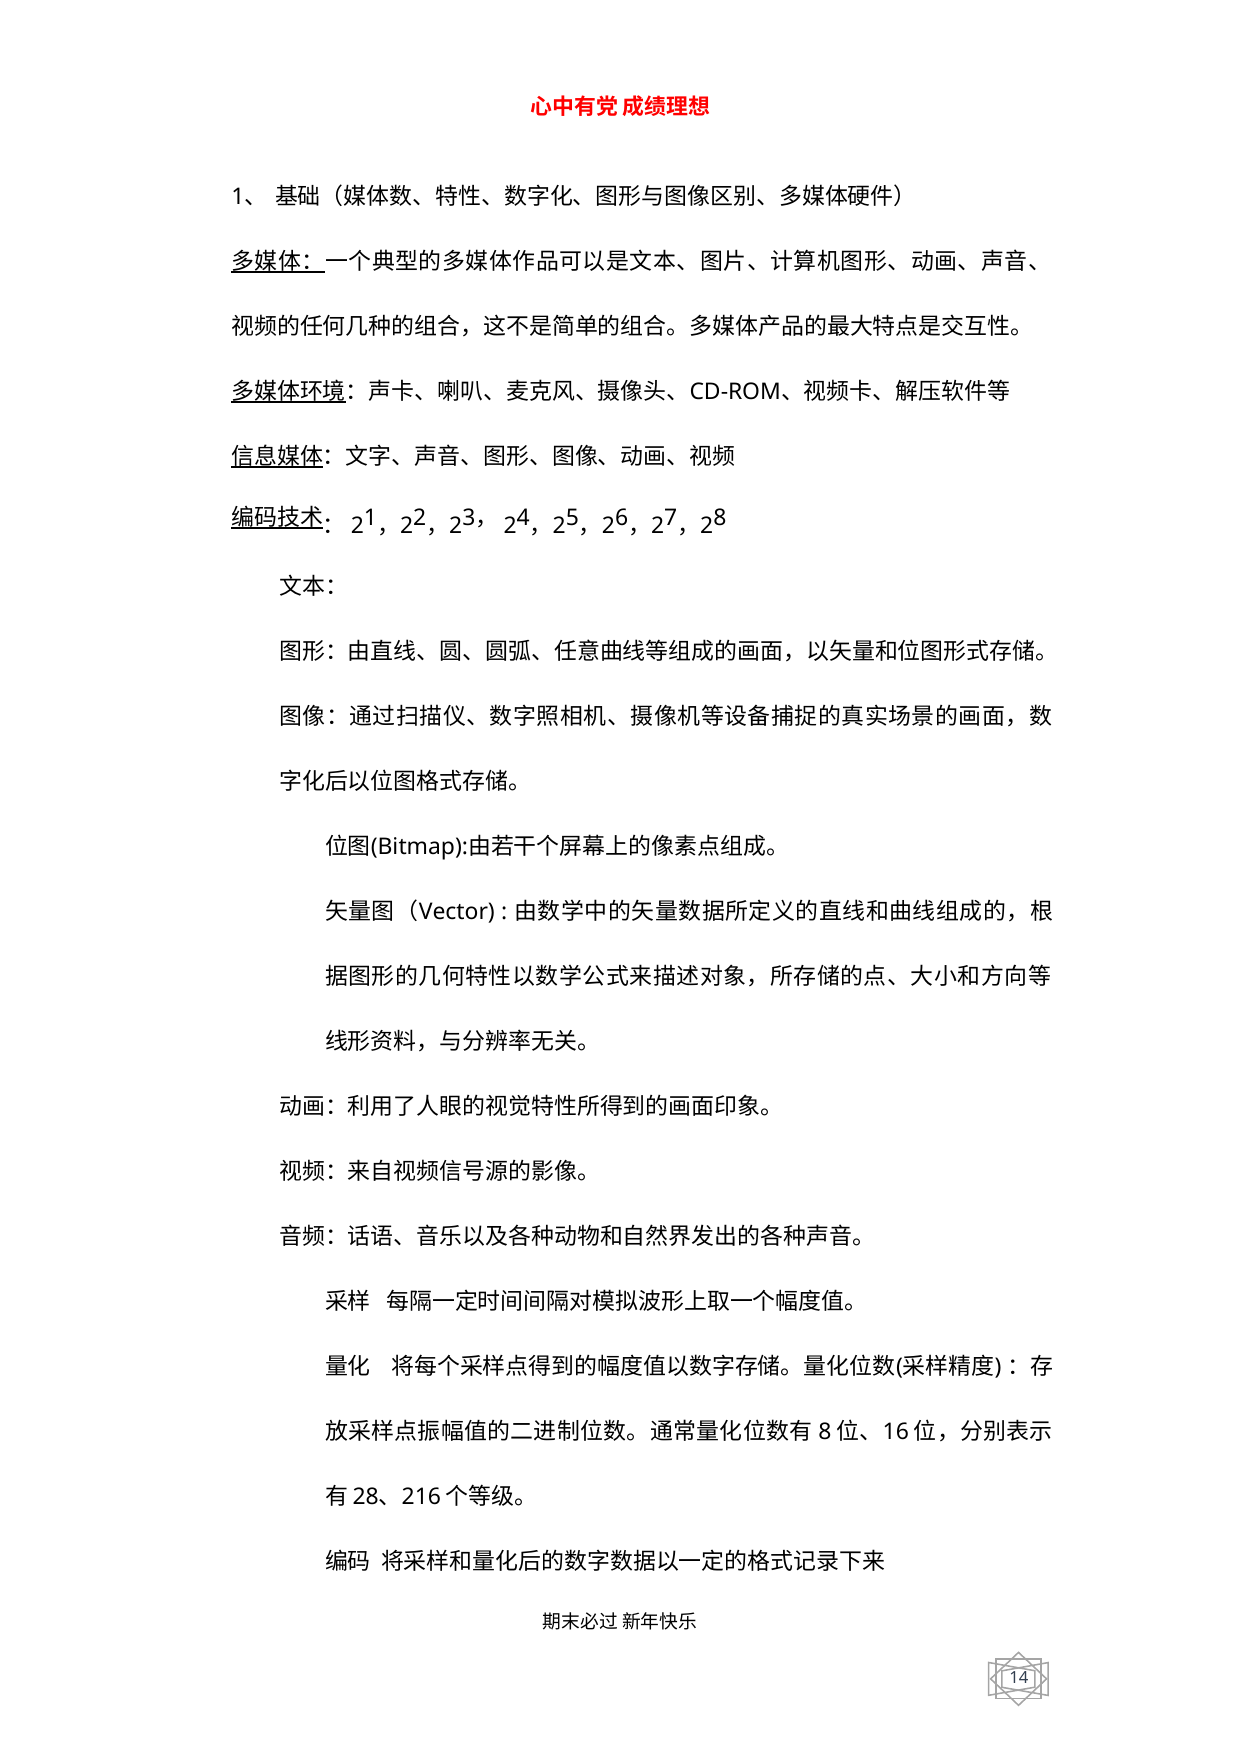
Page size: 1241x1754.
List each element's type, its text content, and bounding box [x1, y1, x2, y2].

text 多媒体：一个典型的多媒体作品可以是文本、图片、计算机图形、动画、声音、视频的任何几种的组合，这不是简单的组合。多媒体产品的最大特点是交互性。 [231, 227, 1053, 357]
text 多媒体环境：声卡、喇叭、麦克风、摄像头、CD-ROM、视频卡、解压软件等 [231, 357, 1053, 422]
text 动画：利用了人眼的视觉特性所得到的画面印象。 [279, 1072, 1053, 1137]
text 编码技术： 21，22，23， 24，25，26，27，28 [231, 487, 1053, 552]
text 视频：来自视频信号源的影像。 [279, 1137, 1053, 1202]
text 量化 将每个采样点得到的幅度值以数字存储。量化位数(采样精度) ：存放采样点振幅值的二进制位数。通常量化位数有8位、16位，分别表示有28、216个等级。 [325, 1332, 1053, 1527]
text 图像：通过扫描仪、数字照相机、摄像机等设备捕捉的真实场景的画面，数字化后以位图格式存储。 [279, 682, 1053, 812]
text 文本： [279, 552, 1053, 617]
text 矢量图（Vector) : 由数学中的矢量数据所定义的直线和曲线组成的，根据图形的几何特性以数学公式来描述对象，所存储的点、大小和方向等线形资料，与分辨率无关。 [325, 877, 1053, 1072]
text 位图(Bitmap):由若干个屏幕上的像素点组成。 [325, 812, 1053, 877]
text 图形：由直线、圆、圆弧、任意曲线等组成的画面，以矢量和位图形式存储。 [279, 617, 1053, 682]
text 编码 将采样和量化后的数字数据以一定的格式记录下来 [325, 1527, 1053, 1592]
list 基础（媒体数、特性、数字化、图形与图像区别、多媒体硬件） [231, 162, 1053, 227]
text 采样 每隔一定时间间隔对模拟波形上取一个幅度值。 [325, 1267, 1053, 1332]
text 音频：话语、音乐以及各种动物和自然界发出的各种声音。 [279, 1202, 1053, 1267]
text 信息媒体：文字、声音、图形、图像、动画、视频 [231, 422, 1053, 487]
